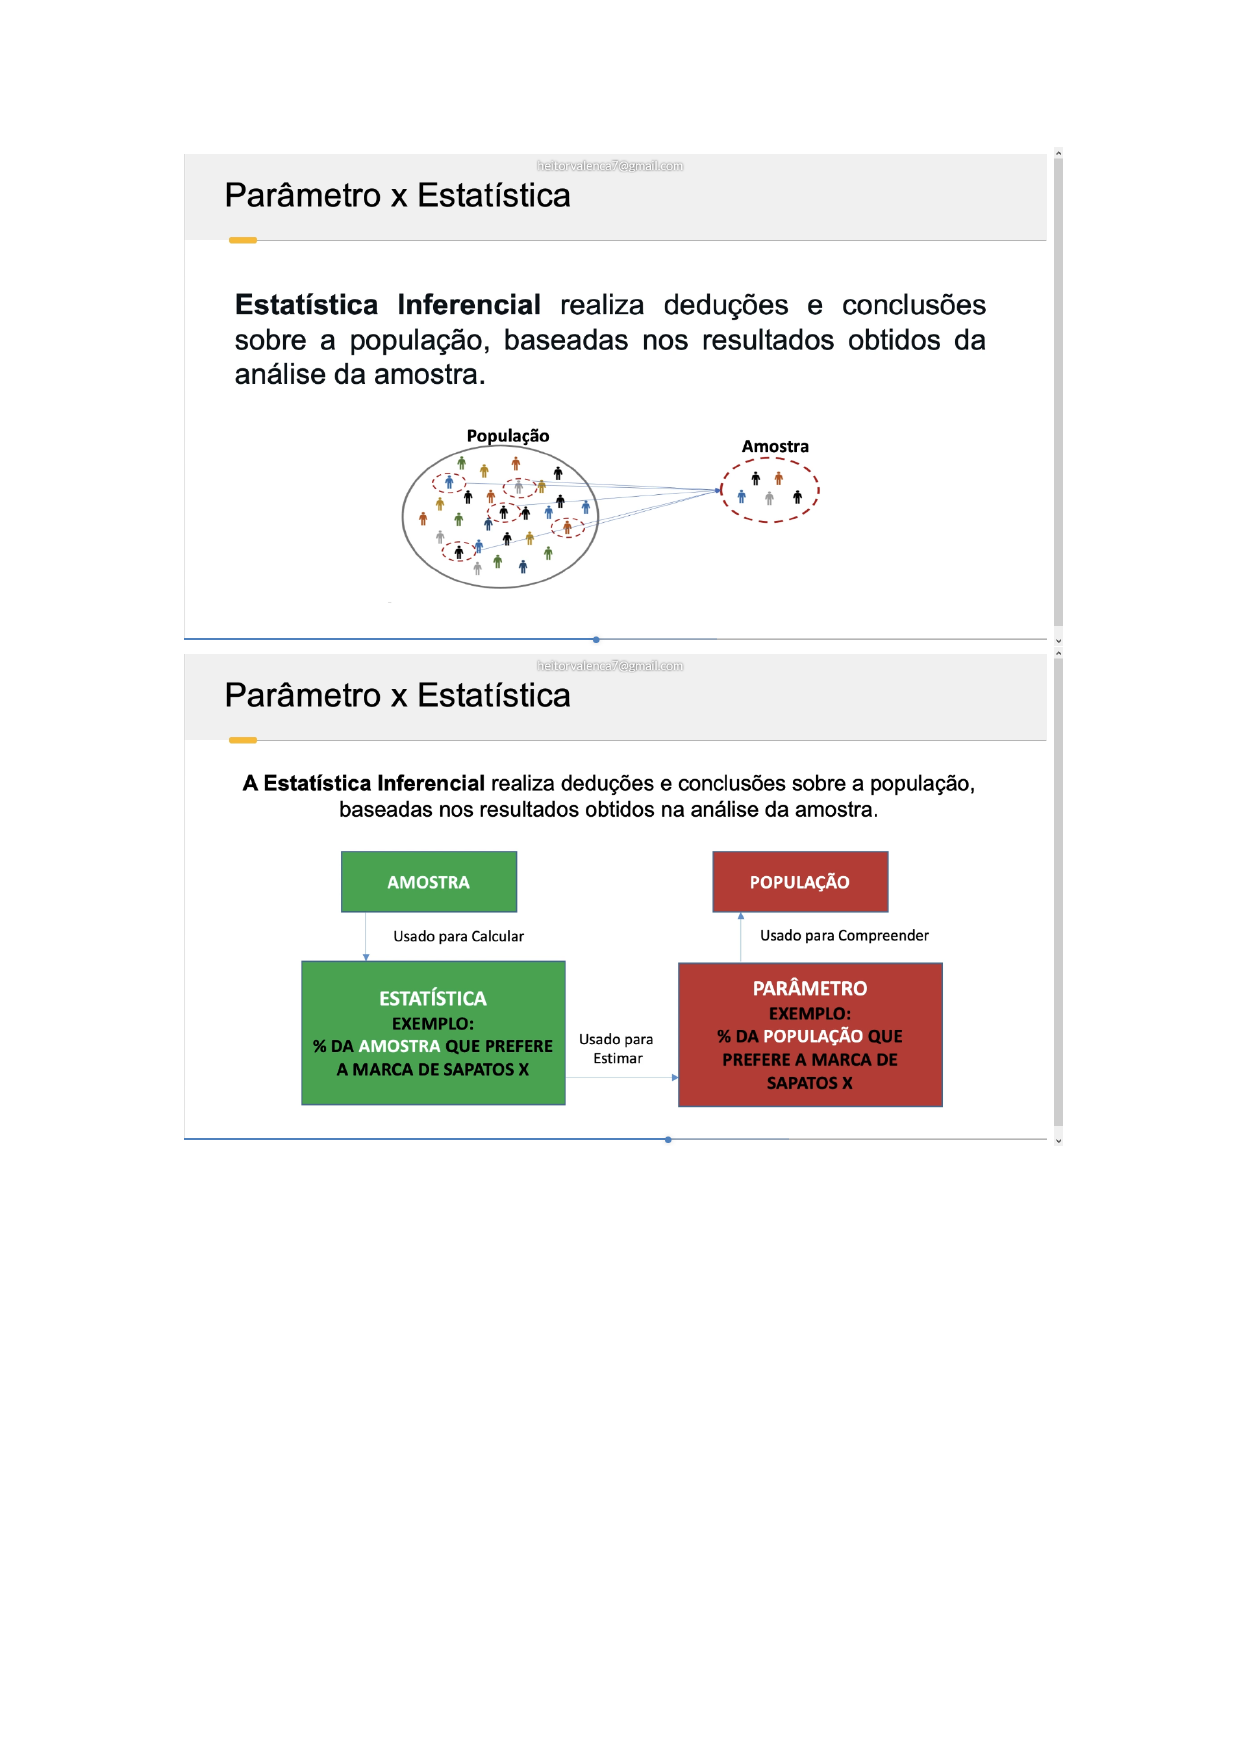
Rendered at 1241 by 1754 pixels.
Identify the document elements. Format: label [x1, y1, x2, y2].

picture [177, 147, 1063, 646]
picture [177, 647, 1063, 1146]
